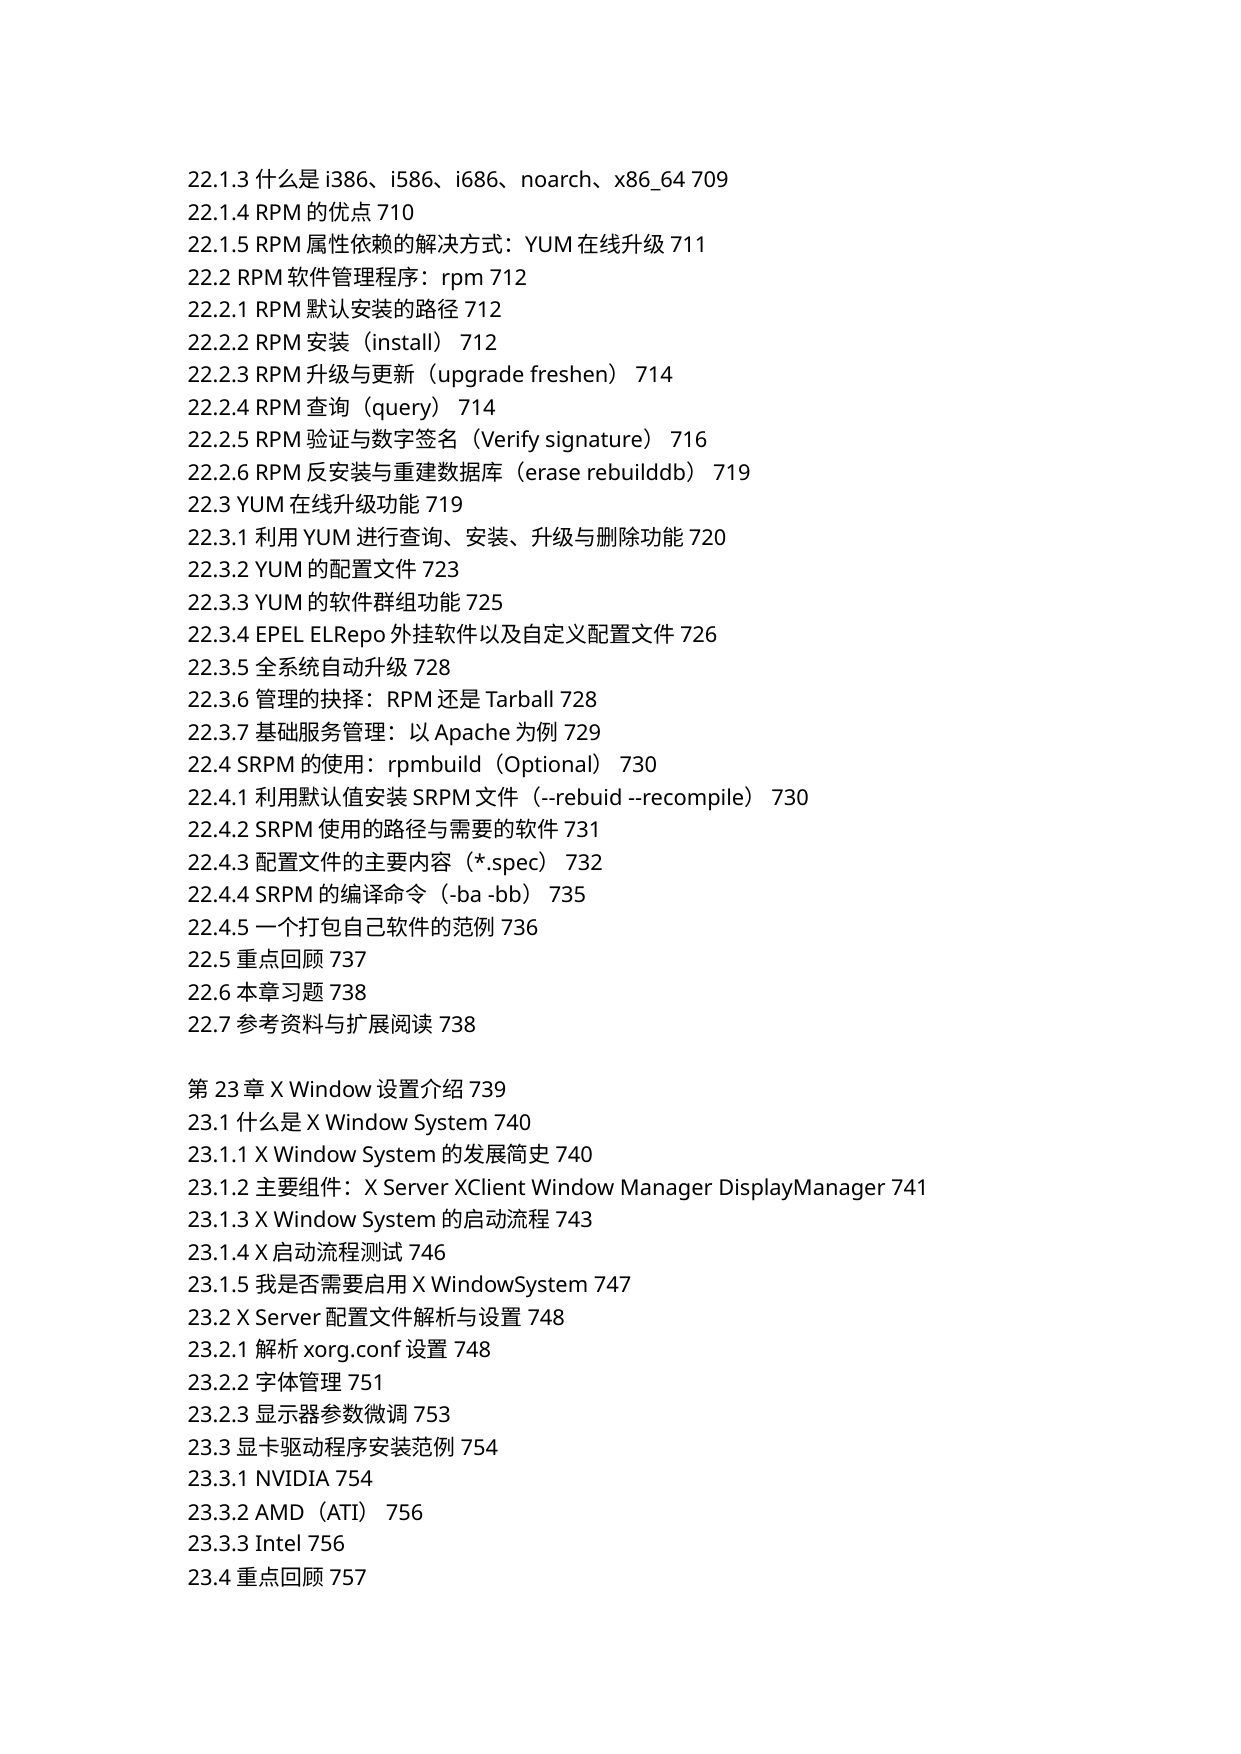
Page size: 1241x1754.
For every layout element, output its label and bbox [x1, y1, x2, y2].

text [187, 162, 1053, 1592]
